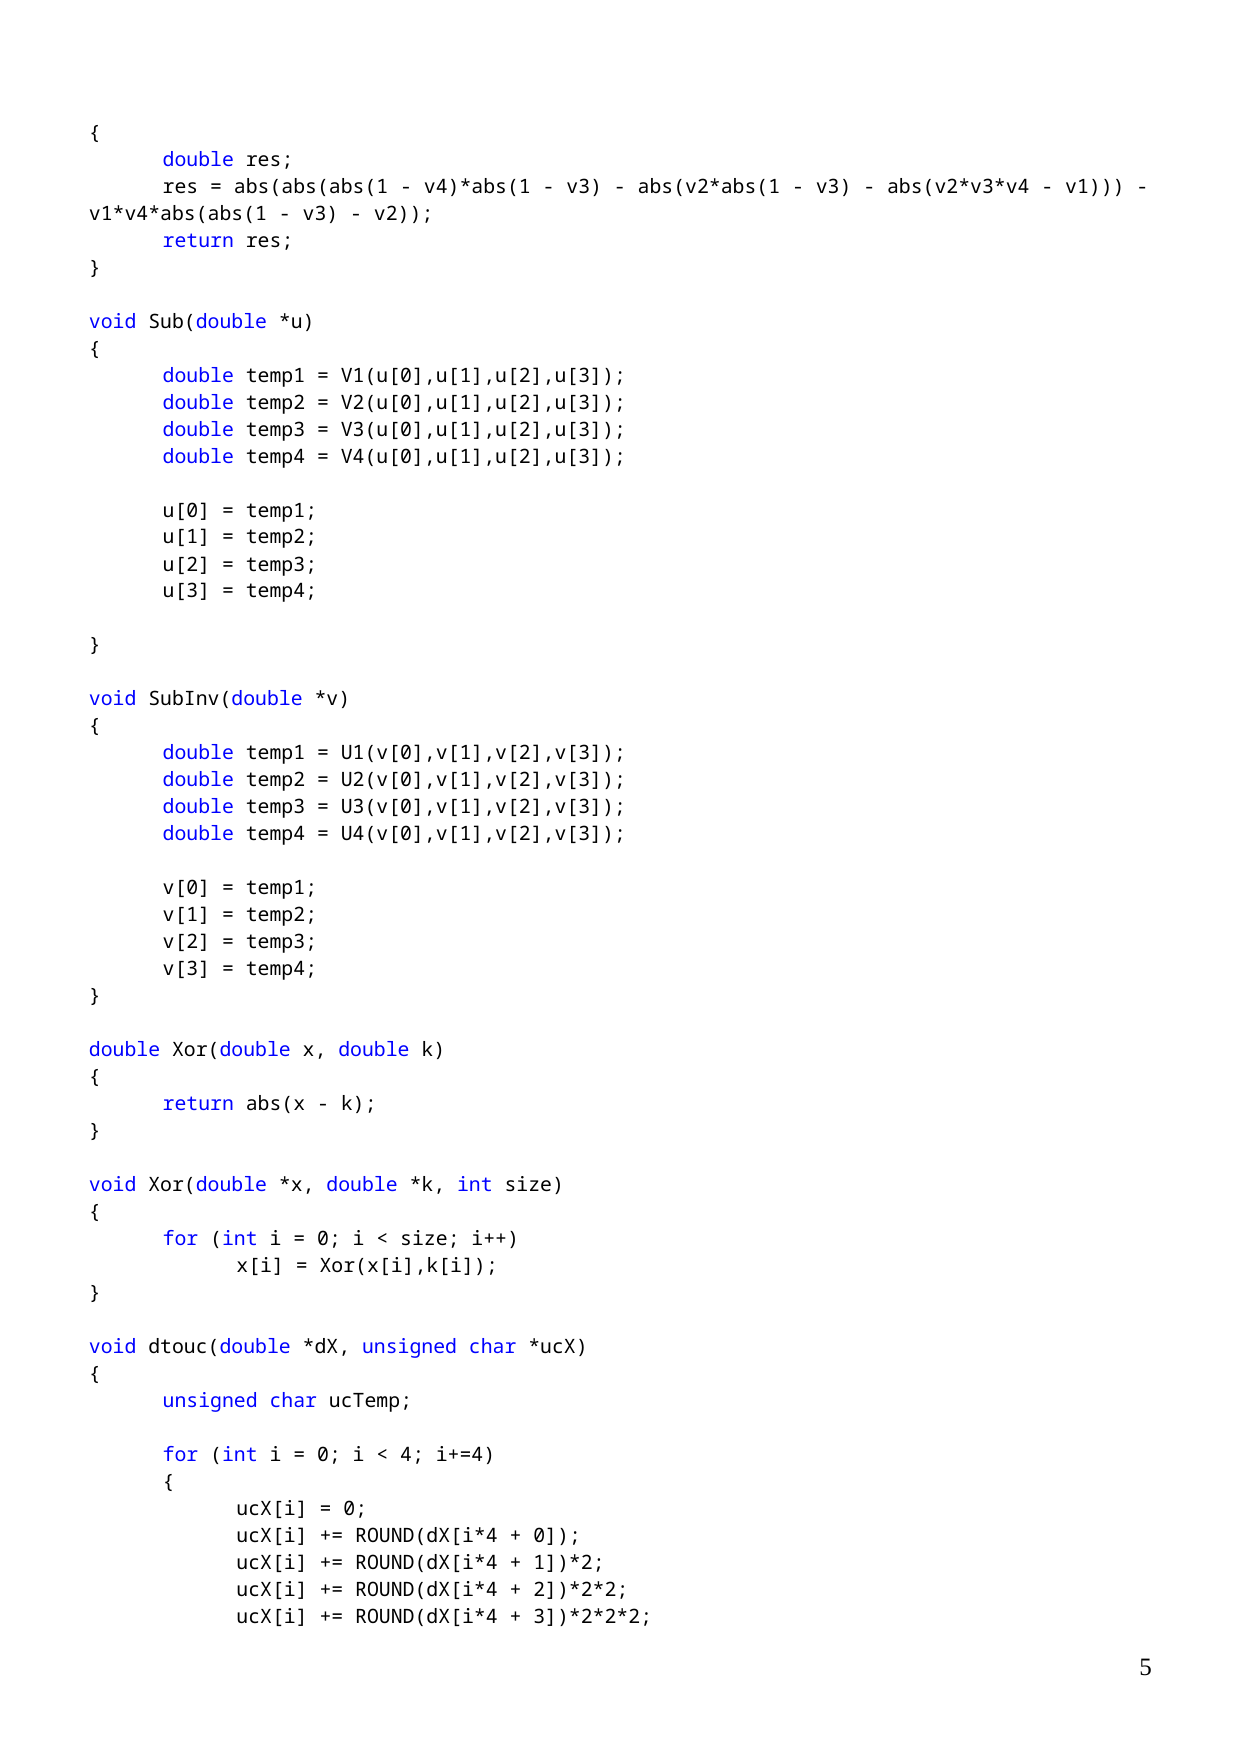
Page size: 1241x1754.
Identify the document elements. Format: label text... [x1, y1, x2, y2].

text { [89, 118, 1152, 145]
text x[i] = Xor(x[i],k[i]); [89, 1251, 1152, 1278]
text { [89, 712, 1152, 739]
text } [89, 631, 1152, 658]
text for (int i = 0; i < 4; i+=4) [89, 1440, 1152, 1467]
text } [89, 1278, 1152, 1305]
text ucX[i] += ROUND(dX[i*4 + 3])*2*2*2; [89, 1602, 1152, 1629]
text void Sub(double *u) [89, 307, 1152, 334]
text v[1] = temp2; [89, 901, 1152, 927]
text unsigned char ucTemp; [89, 1386, 1152, 1413]
text void SubInv(double *v) [89, 685, 1152, 712]
text void dtouc(double *dX, unsigned char *ucX) [89, 1332, 1152, 1359]
text ucX[i] += ROUND(dX[i*4 + 1])*2; [89, 1548, 1152, 1575]
text double res; [89, 145, 1152, 172]
text double temp2 = U2(v[0],v[1],v[2],v[3]); [89, 766, 1152, 793]
text v[2] = temp3; [89, 927, 1152, 954]
text double temp3 = U3(v[0],v[1],v[2],v[3]); [89, 793, 1152, 819]
text return res; [89, 226, 1152, 253]
text v[0] = temp1; [89, 873, 1152, 901]
text double temp3 = V3(u[0],u[1],u[2],u[3]); [89, 415, 1152, 442]
text ucX[i] += ROUND(dX[i*4 + 0]); [89, 1521, 1152, 1548]
text double temp4 = U4(v[0],v[1],v[2],v[3]); [89, 819, 1152, 847]
text { [89, 334, 1152, 361]
text ucX[i] = 0; [89, 1494, 1152, 1521]
text double Xor(double x, double k) [89, 1035, 1152, 1062]
text u[1] = temp2; [89, 523, 1152, 550]
text } [89, 981, 1152, 1008]
text ucX[i] += ROUND(dX[i*4 + 2])*2*2; [89, 1575, 1152, 1602]
text } [89, 1116, 1152, 1143]
text { [89, 1062, 1152, 1089]
text { [89, 1359, 1152, 1386]
text } [89, 253, 1152, 280]
text return abs(x - k); [89, 1089, 1152, 1116]
text { [89, 1467, 1152, 1494]
text res = abs(abs(abs(1 - v4)*abs(1 - v3) - abs(v2*abs(1 - v3) - abs(v2*v3*v4 - v1))) - v1*v4*abs(abs(1 - v3) - v2)); [89, 172, 1152, 226]
text double temp2 = V2(u[0],u[1],u[2],u[3]); [89, 388, 1152, 415]
text void Xor(double *x, double *k, int size) [89, 1170, 1152, 1197]
text double temp4 = V4(u[0],u[1],u[2],u[3]); [89, 442, 1152, 469]
text u[3] = temp4; [89, 577, 1152, 604]
text for (int i = 0; i < size; i++) [89, 1224, 1152, 1251]
text v[3] = temp4; [89, 954, 1152, 981]
text double temp1 = U1(v[0],v[1],v[2],v[3]); [89, 739, 1152, 766]
text double temp1 = V1(u[0],u[1],u[2],u[3]); [89, 361, 1152, 388]
text { [89, 1197, 1152, 1224]
text u[0] = temp1; [89, 496, 1152, 523]
text u[2] = temp3; [89, 550, 1152, 577]
